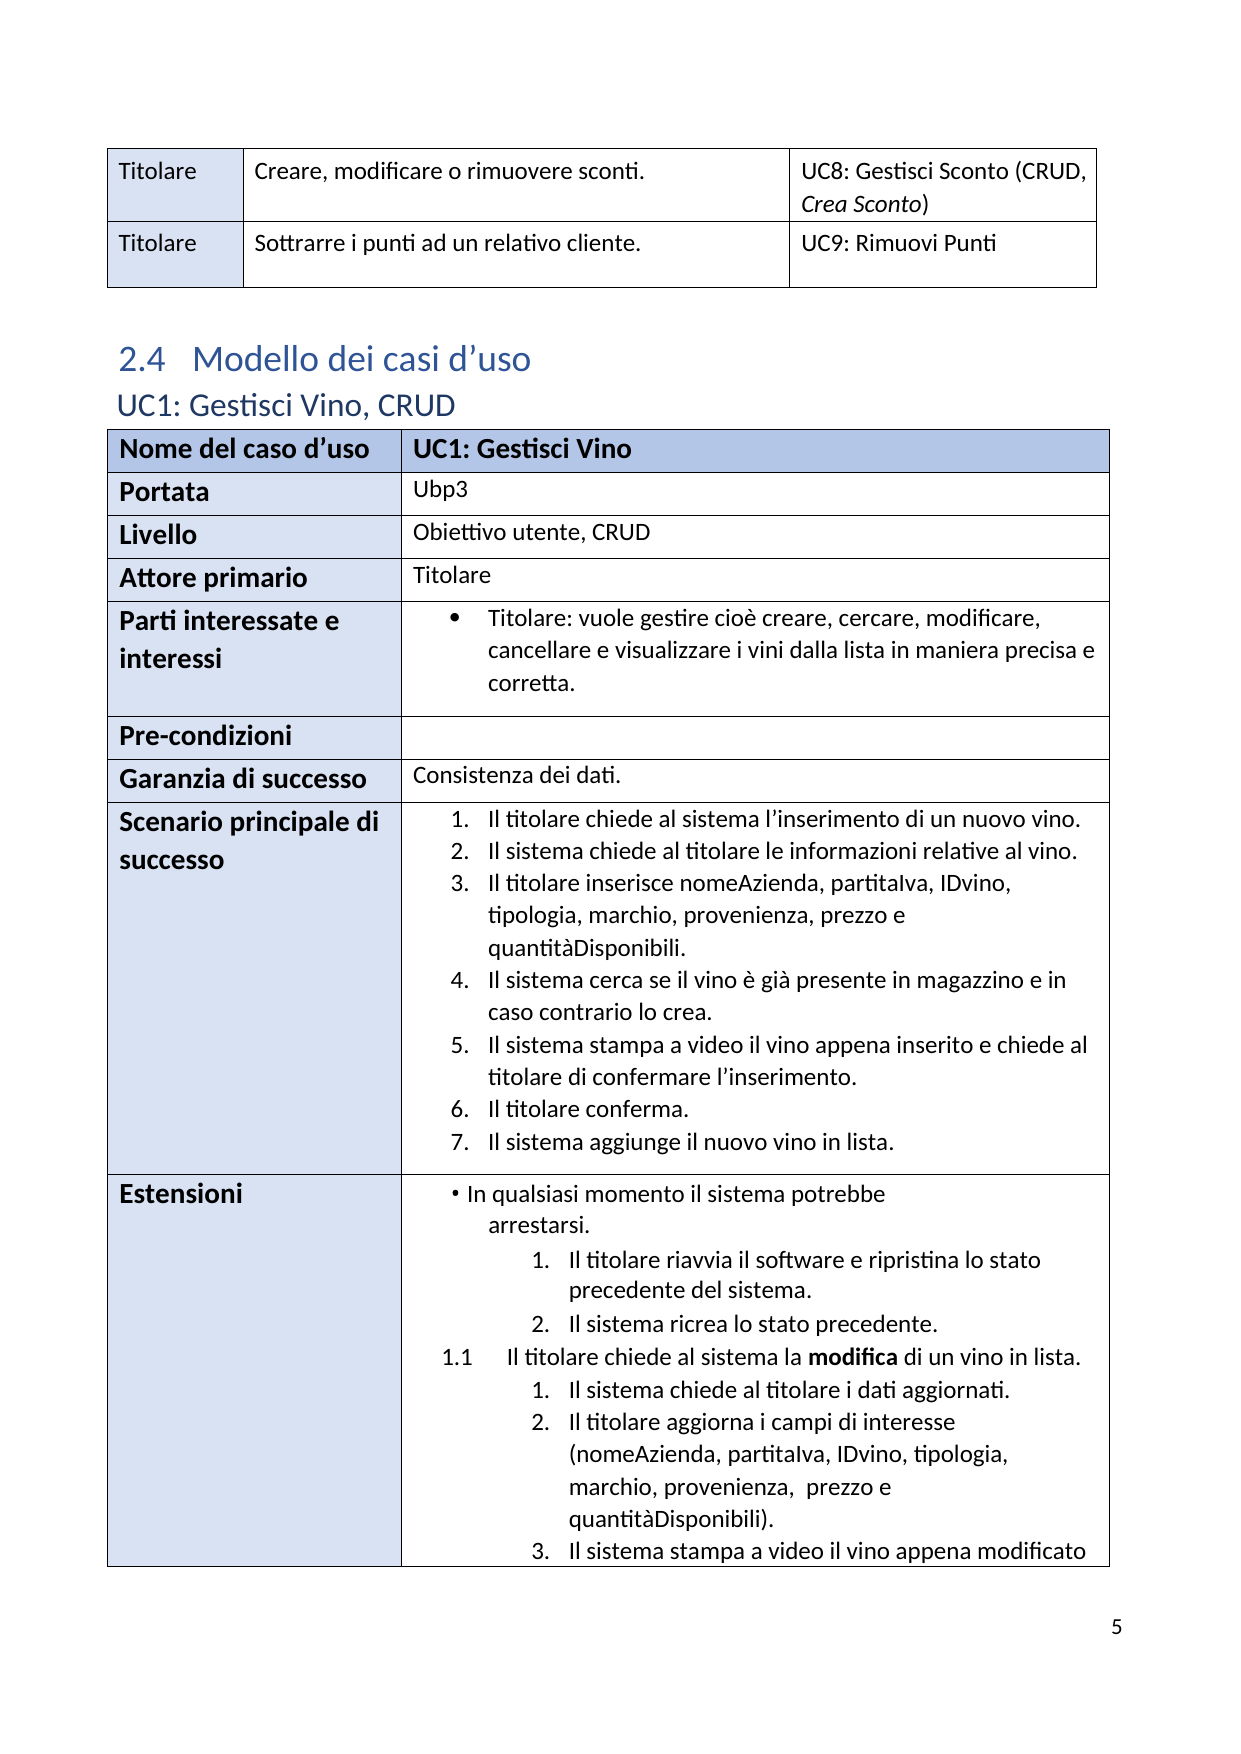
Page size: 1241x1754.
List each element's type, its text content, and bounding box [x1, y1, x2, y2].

table_cell Titolare: vuole gestire cioè creare, cercare, modificare, cancellare e visualizzare i vini dalla lista in maniera precisa e corretta. [402, 602, 1109, 716]
table_cell Pre-condizioni [108, 717, 401, 759]
table_cell Livello [108, 516, 401, 558]
table_cell Attore primario [108, 559, 401, 601]
table_cell Scenario principale di successo [108, 803, 401, 1174]
subtitle UC1: Gestisci Vino, CRUD [116, 384, 1121, 425]
table_cell Portata [108, 473, 401, 515]
table_header Nome del caso d’uso [108, 430, 401, 472]
table_cell UC8: Gestisci Sconto (CRUD, Crea Sconto) [790, 149, 1096, 221]
table_cell UC9: Rimuovi Punti [790, 222, 1096, 287]
table_cell Garanzia di successo [108, 760, 401, 802]
table_cell Ubp3 [402, 473, 1109, 515]
table_cell Titolare [108, 222, 243, 287]
table_cell Estensioni [108, 1175, 401, 1566]
table_cell Creare, modificare o rimuovere sconti. [244, 149, 789, 221]
table_cell Titolare [402, 559, 1109, 601]
table_cell Consistenza dei dati. [402, 760, 1109, 802]
table_cell Obiettivo utente, CRUD [402, 516, 1109, 558]
table_cell Il titolare chiede al sistema l’inserimento di un nuovo vino. Il sistema chiede al titolare le informazioni relative al vino. Il titolare inserisce nomeAzienda, partitaIva, IDvino, tipologia, marchio, provenienza, prezzo e quantitàDisponibili. Il sistema cerca se il vino è già presente in magazzino e in caso contrario lo crea. Il sistema stampa a video il vino appena inserito e chiede al titolare di confermare l’inserimento. Il titolare conferma. Il sistema aggiunge il nuovo vino in lista. [402, 803, 1109, 1174]
table_header UC1: Gestisci Vino [402, 430, 1109, 472]
table_cell Sottrarre i punti ad un relativo cliente. [244, 222, 789, 287]
table_cell Parti interessate e interessi [108, 602, 401, 716]
table_cell Titolare [108, 149, 243, 221]
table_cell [402, 1175, 1109, 1566]
table_cell [402, 717, 1109, 759]
subtitle Modello dei casi d’uso [118, 335, 1121, 381]
